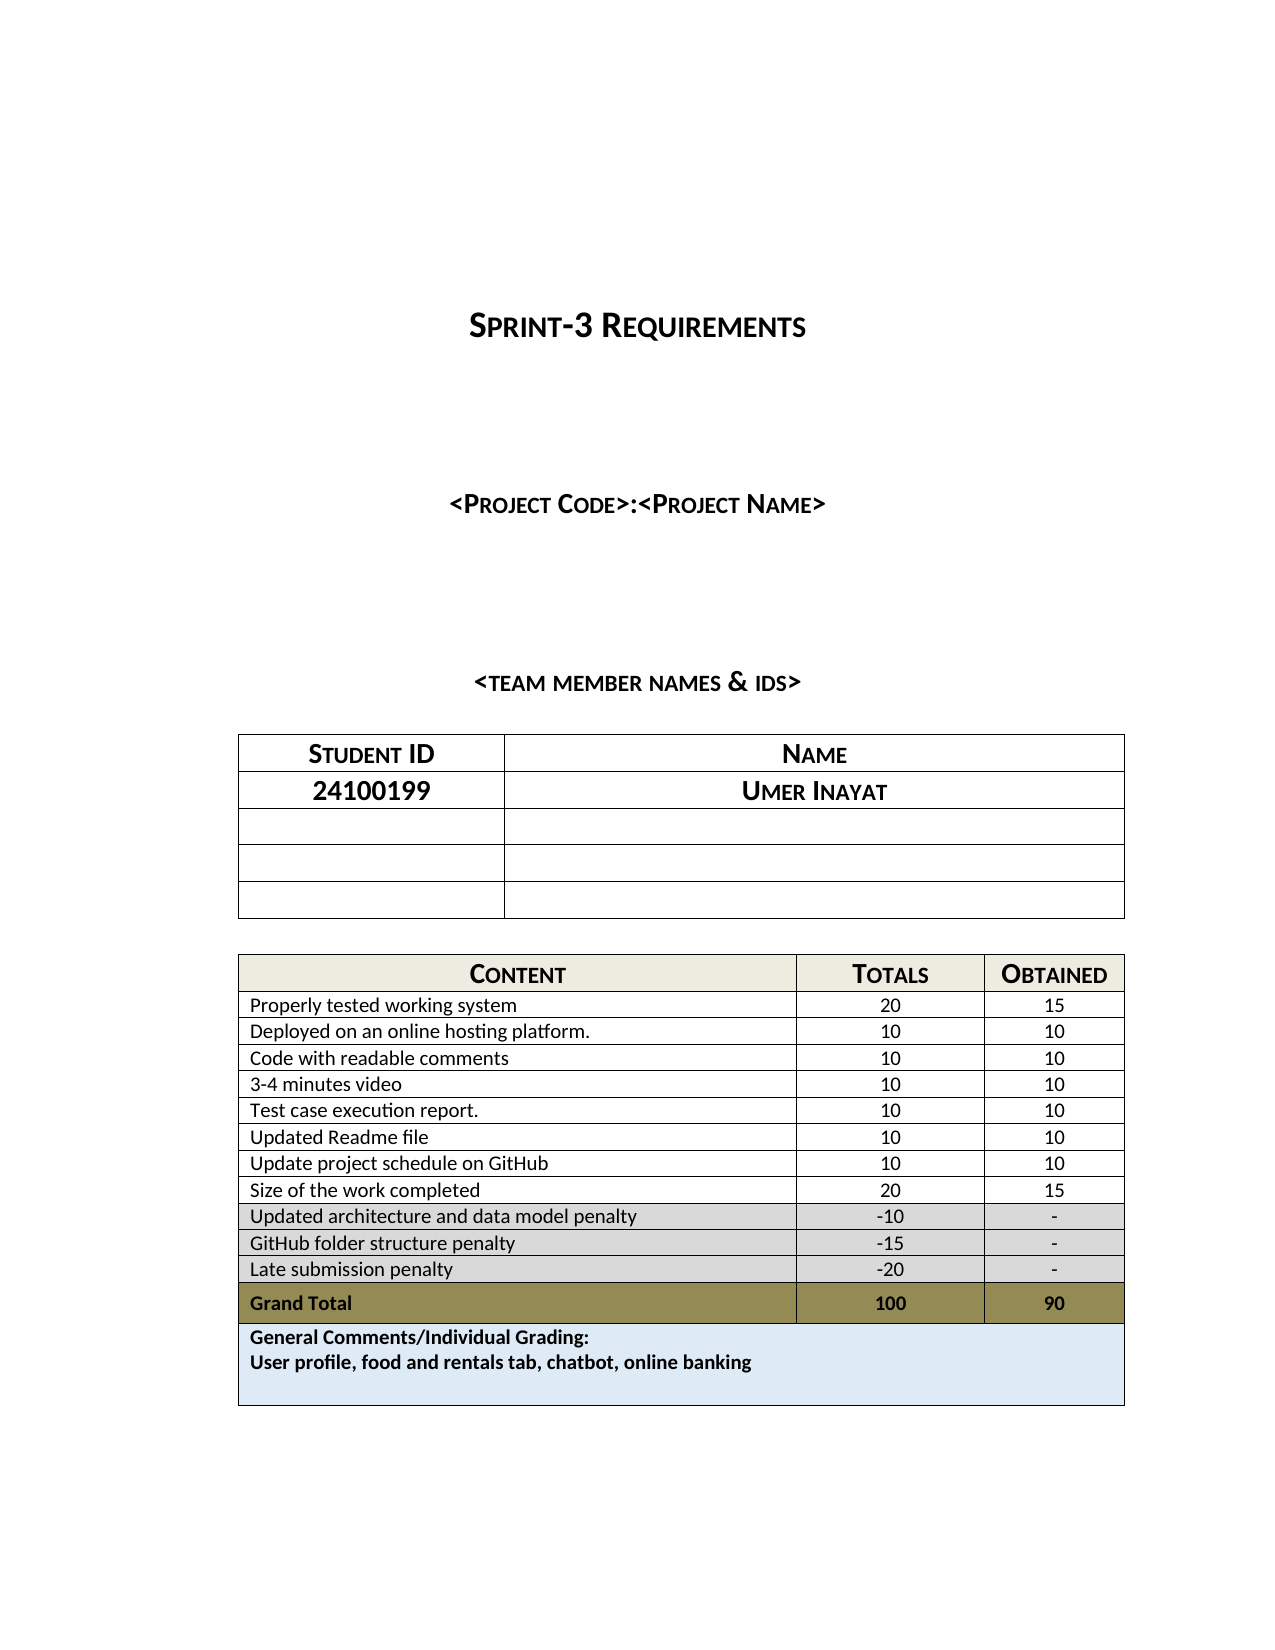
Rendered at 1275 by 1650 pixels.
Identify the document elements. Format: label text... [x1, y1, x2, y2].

table_cell 10 [797, 1151, 984, 1176]
table_cell 10 [797, 1071, 984, 1097]
table_header Obtained [985, 955, 1124, 991]
table_cell 10 [797, 1124, 984, 1149]
table_cell [239, 809, 504, 844]
table_cell Properly tested working system [239, 992, 796, 1017]
table_cell - [985, 1230, 1124, 1255]
table_cell [505, 882, 1124, 917]
table_cell 10 [985, 1045, 1124, 1070]
text <Project Code>:<Project Name> [150, 485, 1125, 520]
table_cell [505, 845, 1124, 881]
table_cell [239, 882, 504, 917]
table_cell - [985, 1256, 1124, 1282]
table_cell Deployed on an online hosting platform. [239, 1018, 796, 1044]
table_cell Code with readable comments [239, 1045, 796, 1070]
table_cell 15 [985, 992, 1124, 1017]
table_header Name [505, 735, 1124, 771]
table_cell 20 [797, 1177, 984, 1202]
table_cell Updated architecture and data model penalty [239, 1204, 796, 1229]
table_cell 20 [797, 992, 984, 1017]
table_cell 90 [985, 1283, 1124, 1323]
table_cell 24100199 [239, 772, 504, 807]
table_cell Late submission penalty [239, 1256, 796, 1282]
table_cell 10 [797, 1018, 984, 1044]
table_cell 100 [797, 1283, 984, 1323]
table_cell -10 [797, 1204, 984, 1229]
table_cell 10 [985, 1124, 1124, 1149]
table_cell 3-4 minutes video [239, 1071, 796, 1097]
table_cell General Comments/Individual Grading: User profile, food and rentals tab, chatbot, online banking [239, 1324, 1124, 1405]
table_cell Updated Readme file [239, 1124, 796, 1149]
text <team member names & ids> [150, 663, 1125, 698]
table_cell Umer Inayat [505, 772, 1124, 807]
table_cell 15 [985, 1177, 1124, 1202]
table_cell -20 [797, 1256, 984, 1282]
table_cell Test case execution report. [239, 1098, 796, 1123]
table_cell 10 [797, 1098, 984, 1123]
text Sprint-3 Requirements [150, 301, 1125, 347]
table_cell 10 [985, 1151, 1124, 1176]
table_cell 10 [985, 1098, 1124, 1123]
table_cell [239, 845, 504, 881]
table_header Student ID [239, 735, 504, 771]
table_cell GitHub folder structure penalty [239, 1230, 796, 1255]
table_cell Size of the work completed [239, 1177, 796, 1202]
table_cell [505, 809, 1124, 844]
table_cell - [985, 1204, 1124, 1229]
table_cell Update project schedule on GitHub [239, 1151, 796, 1176]
table_header Totals [797, 955, 984, 991]
table_header Content [239, 955, 796, 991]
table_cell 10 [797, 1045, 984, 1070]
table_cell -15 [797, 1230, 984, 1255]
table_cell 10 [985, 1071, 1124, 1097]
table_cell 10 [985, 1018, 1124, 1044]
table_cell Grand Total [239, 1283, 796, 1323]
